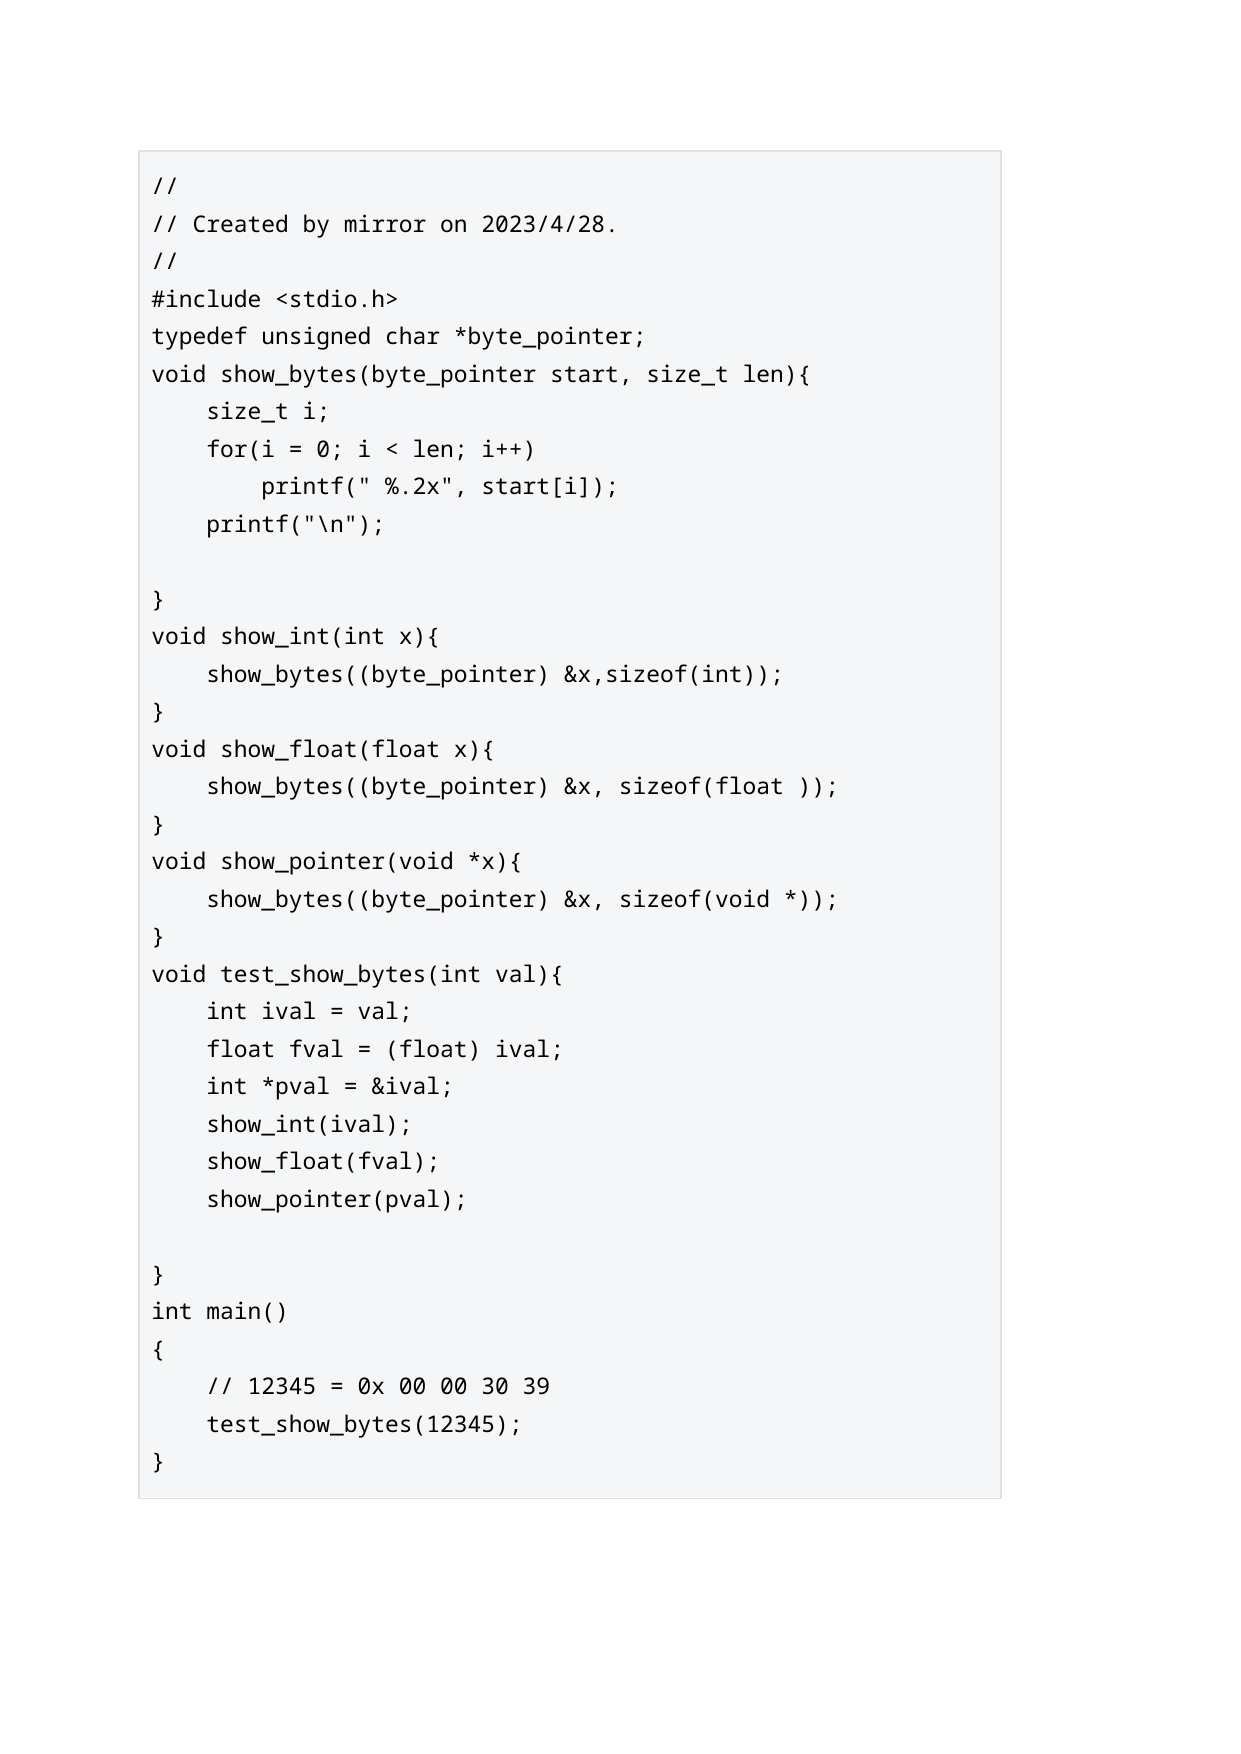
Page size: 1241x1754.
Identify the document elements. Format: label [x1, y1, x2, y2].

table_header [140, 152, 1000, 1497]
